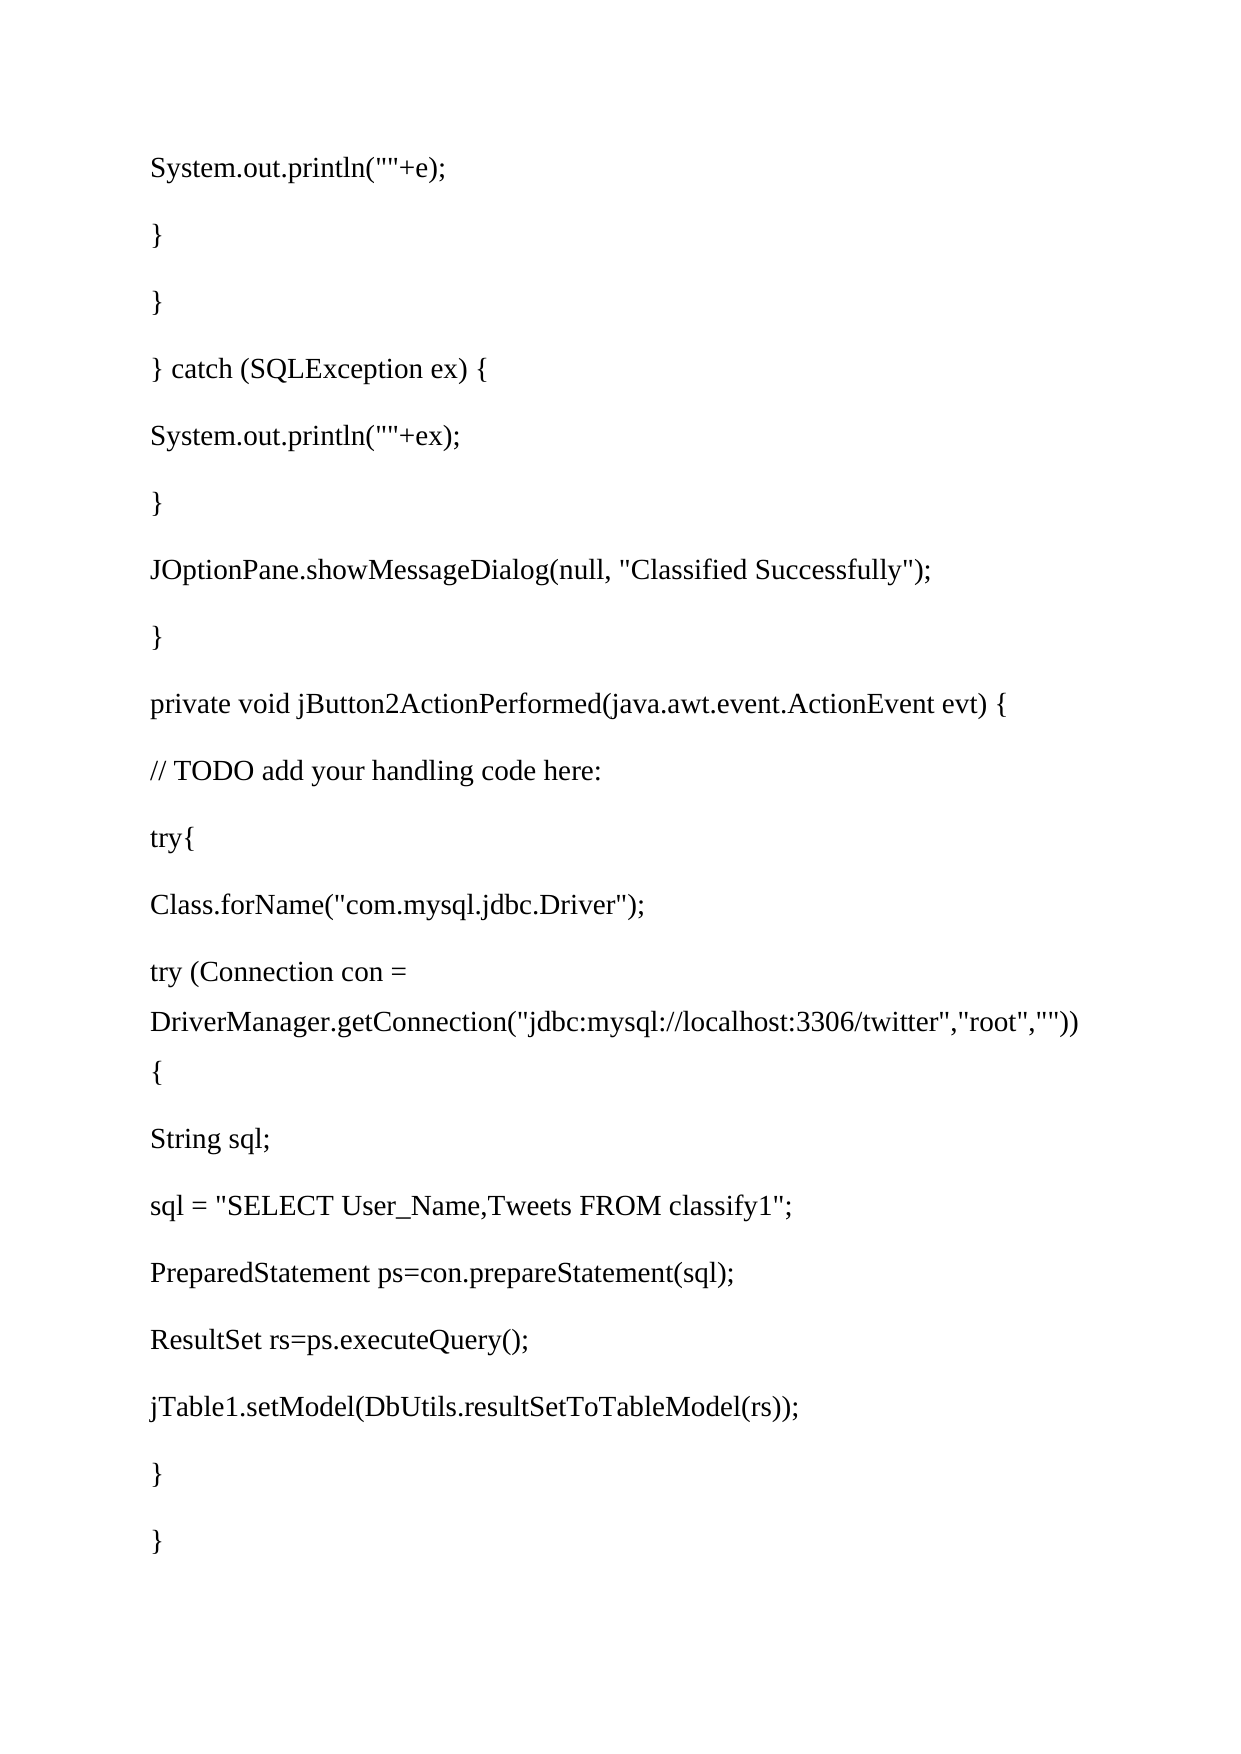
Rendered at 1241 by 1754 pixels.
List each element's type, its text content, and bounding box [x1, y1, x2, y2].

text } catch (SQLException ex) { [150, 351, 1090, 384]
text sql = "SELECT User_Name,Tweets FROM classify1"; [150, 1188, 1090, 1222]
text System.out.println(""+ex); [150, 418, 1090, 451]
text } [150, 217, 1090, 251]
text } [150, 1456, 1090, 1490]
text Class.forName("com.mysql.jdbc.Driver"); [150, 887, 1090, 920]
text try{ [150, 820, 1090, 853]
text String sql; [150, 1121, 1090, 1155]
text } [150, 485, 1090, 518]
text JOptionPane.showMessageDialog(null, "Classified Successfully"); [150, 552, 1090, 585]
text // TODO add your handling code here: [150, 753, 1090, 786]
text ResultSet rs=ps.executeQuery(); [150, 1322, 1090, 1356]
text try (Connection con = DriverManager.getConnection("jdbc:mysql://localhost:3306/twitter","root","")) { [150, 954, 1090, 1088]
text } [150, 1523, 1090, 1557]
text } [150, 284, 1090, 317]
text jTable1.setModel(DbUtils.resultSetToTableModel(rs)); [150, 1389, 1090, 1423]
text private void jButton2ActionPerformed(java.awt.event.ActionEvent evt) { [150, 686, 1090, 719]
text System.out.println(""+e); [150, 150, 1090, 183]
text } [150, 619, 1090, 652]
text PreparedStatement ps=con.prepareStatement(sql); [150, 1255, 1090, 1289]
